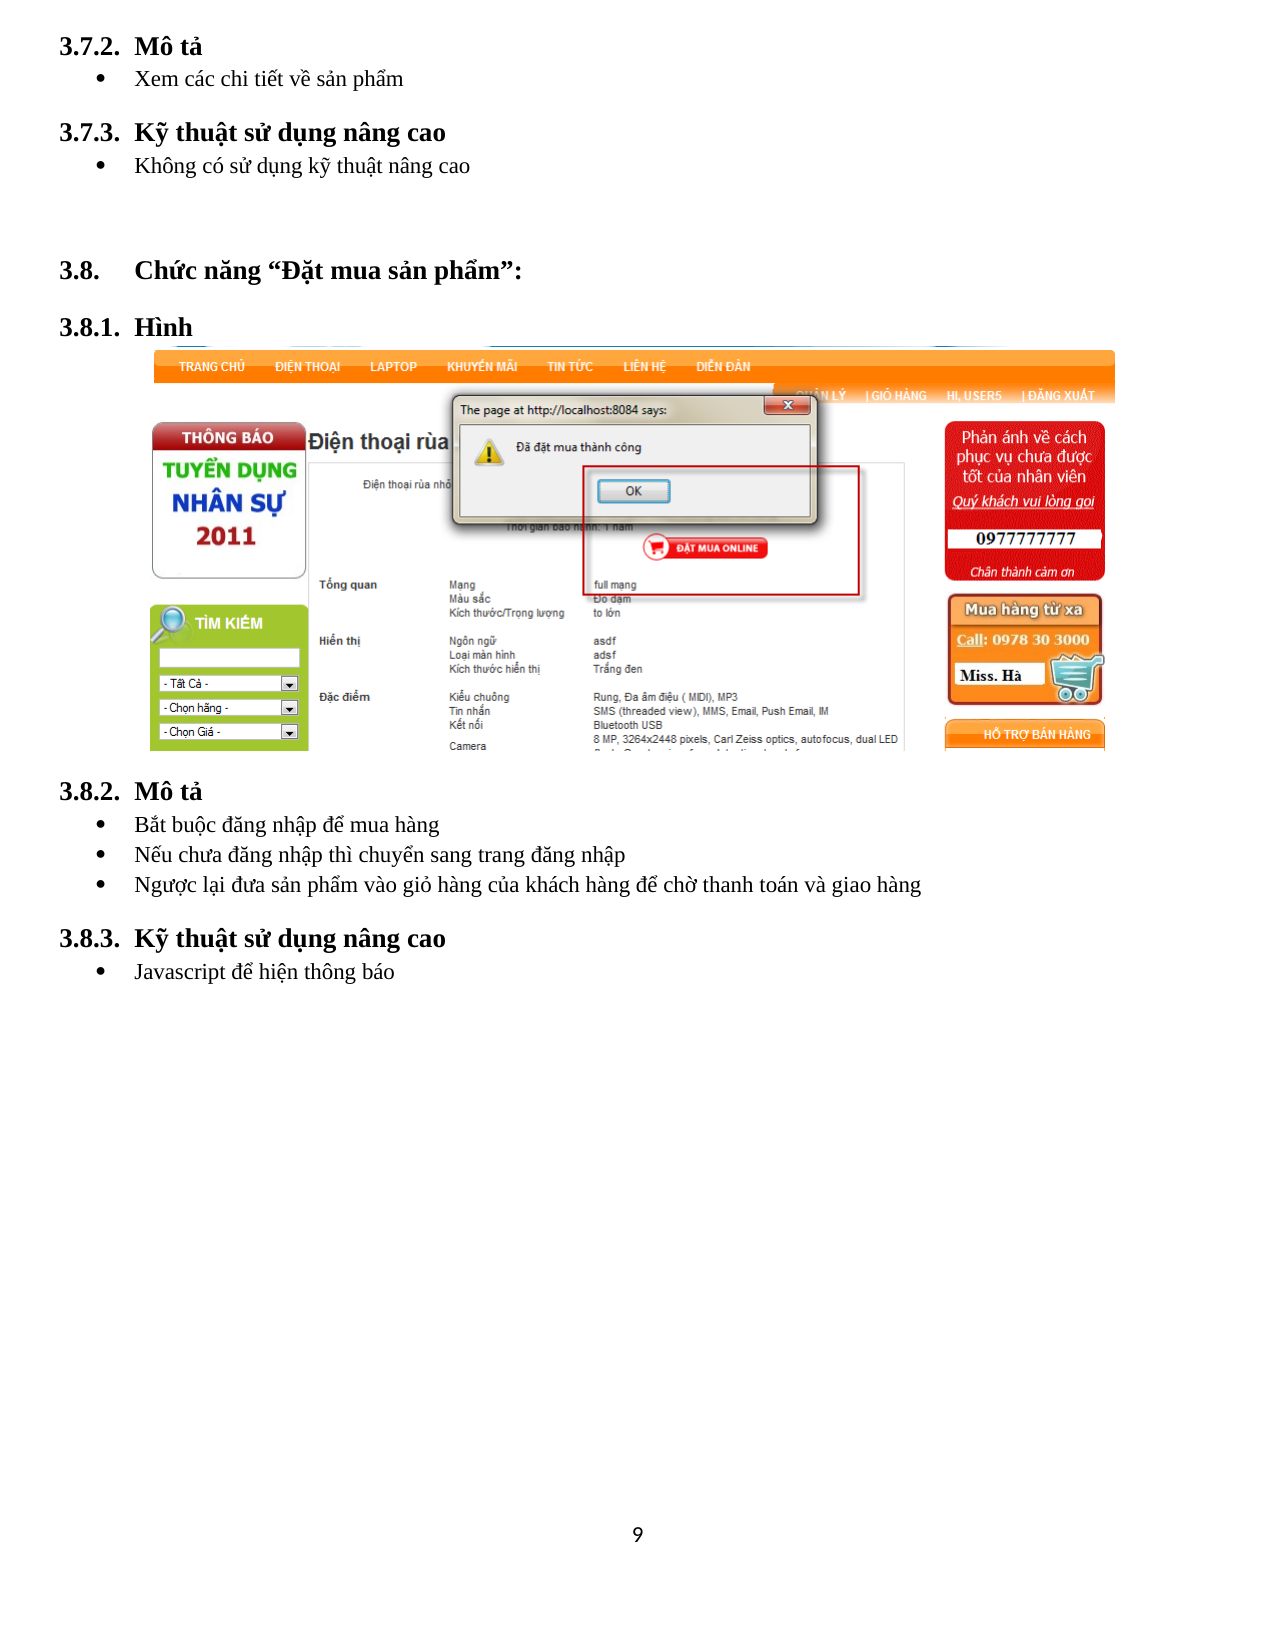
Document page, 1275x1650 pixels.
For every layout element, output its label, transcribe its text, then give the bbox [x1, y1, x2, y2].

subtitle Mô tả [59, 775, 1216, 807]
list Javascript để hiện thông báo [97, 958, 1216, 985]
subtitle Mô tả [59, 29, 1216, 61]
list Ngược lại đưa sản phẩm vào giỏ hàng của khách hàng để chờ thanh toán và giao hàng [97, 872, 1216, 898]
subtitle Kỹ thuật sử dụng nâng cao [59, 923, 1216, 954]
subtitle Hình [59, 311, 1216, 342]
subtitle Kỹ thuật sử dụng nâng cao [59, 116, 1216, 147]
list Bắt buộc đăng nhập để mua hàng [97, 811, 1216, 837]
list Nếu chưa đăng nhập thì chuyển sang trang đăng nhập [97, 841, 1216, 868]
picture [150, 346, 1125, 751]
subtitle Chức năng “Đặt mua sản phẩm”: [59, 254, 1216, 285]
list Xem các chi tiết về sản phẩm [97, 65, 1216, 92]
list Không có sử dụng kỹ thuật nâng cao [97, 152, 1216, 178]
